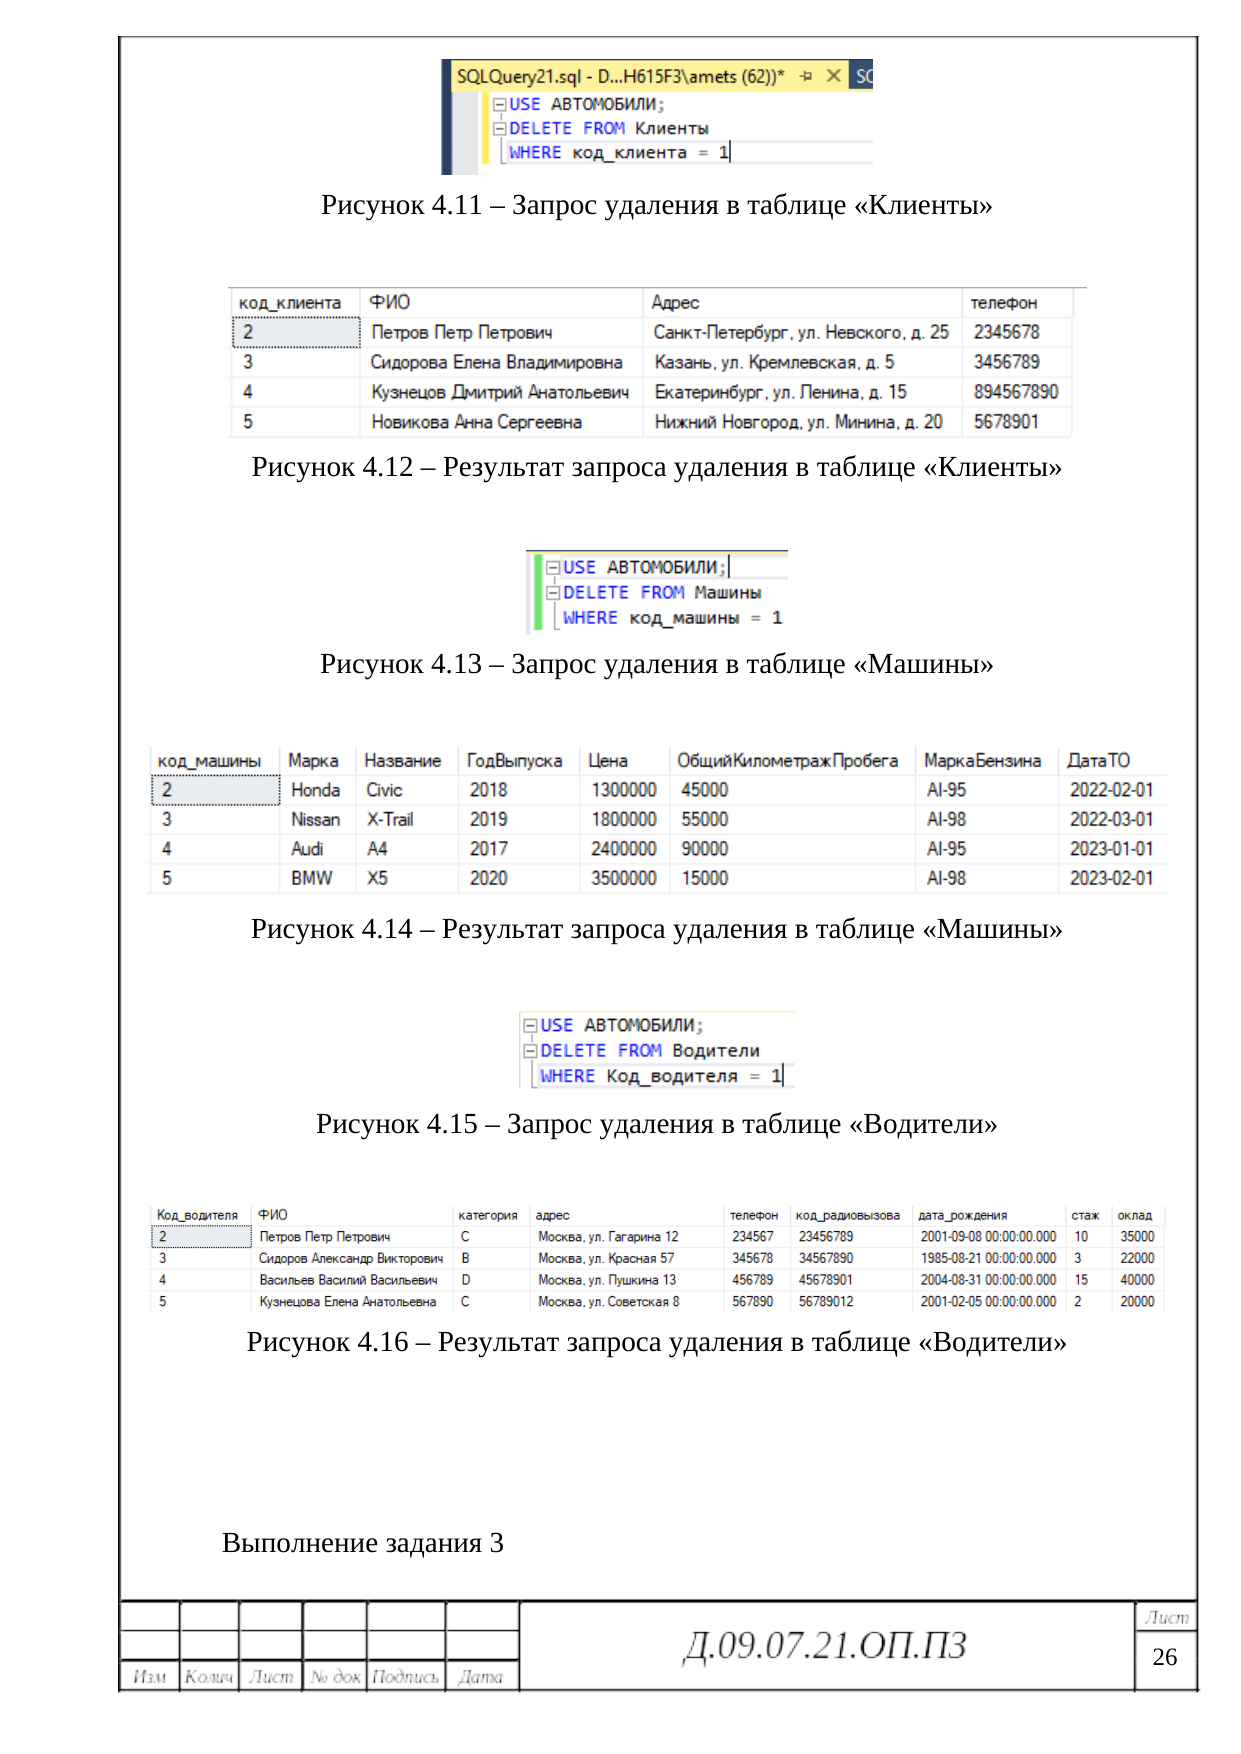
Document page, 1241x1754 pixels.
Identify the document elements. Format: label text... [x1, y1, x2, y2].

picture [441, 59, 873, 175]
text Рисунок 4.13 – Запрос удаления в таблице «Машины» [148, 647, 1167, 680]
picture [526, 550, 788, 635]
text Выполнение задания 3 [148, 1525, 1167, 1559]
picture [147, 1206, 1167, 1312]
picture [519, 1011, 795, 1095]
text Рисунок 4.12 – Результат запроса удаления в таблице «Клиенты» [148, 449, 1167, 483]
picture [147, 747, 1167, 899]
text Рисунок 4.16 – Результат запроса удаления в таблице «Водители» [148, 1324, 1167, 1357]
text Рисунок 4.11 – Запрос удаления в таблице «Клиенты» [148, 187, 1167, 220]
picture [228, 287, 1087, 438]
text Рисунок 4.15 – Запрос удаления в таблице «Водители» [148, 1106, 1167, 1140]
text Рисунок 4.14 – Результат запроса удаления в таблице «Машины» [148, 911, 1167, 944]
